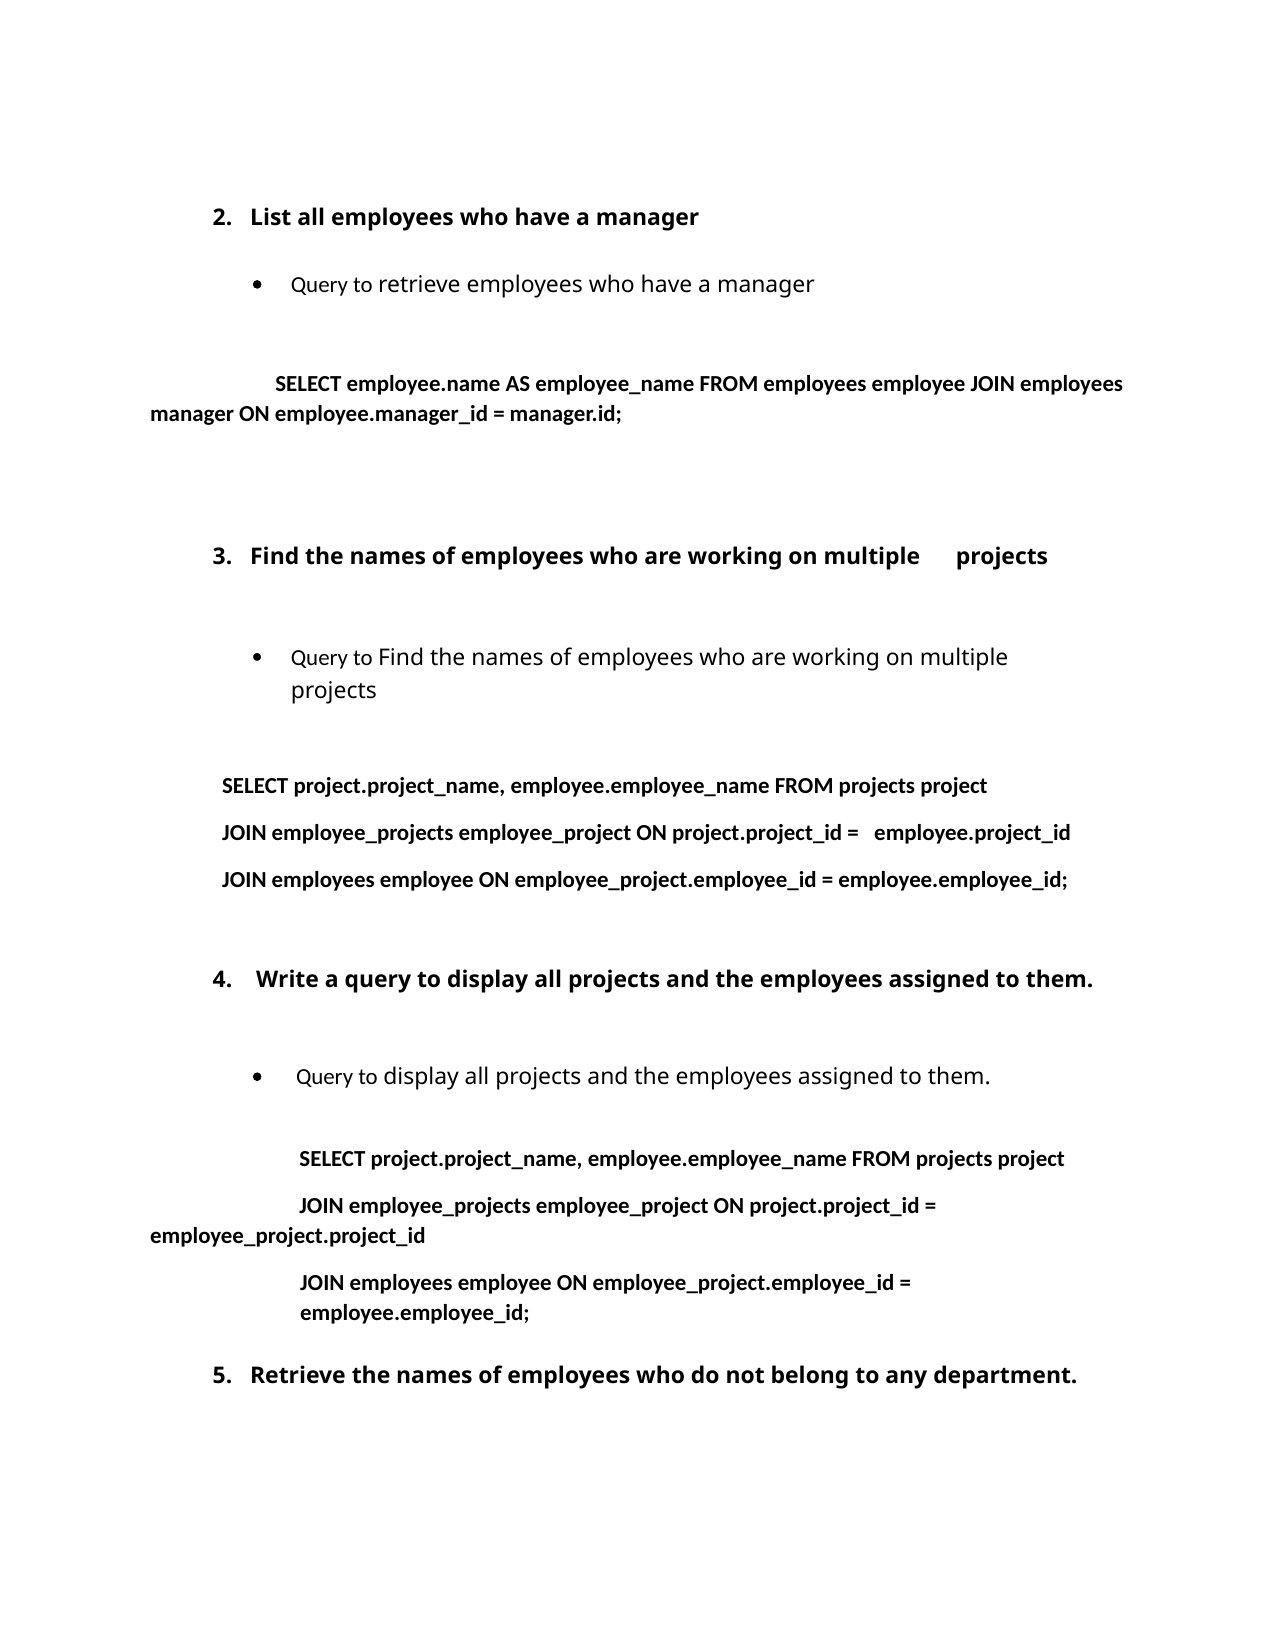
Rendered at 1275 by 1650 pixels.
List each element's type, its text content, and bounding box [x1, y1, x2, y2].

text SELECT project.project_name, employee.employee_name FROM projects project [150, 1144, 1125, 1172]
list Write a query to display all projects and the employees assigned to them. [212, 962, 1125, 994]
list List all employees who have a manager [212, 200, 1125, 232]
list Find the names of employees who are working on multiple projects [212, 539, 1125, 571]
list Query to display all projects and the employees assigned to them. [253, 1060, 1125, 1091]
text SELECT employee.name AS employee_name FROM employees employee JOIN employees manager ON employee.manager_id = manager.id; [150, 369, 1125, 427]
text JOIN employee_projects employee_project ON project.project_id = employee.project_id [150, 818, 1125, 846]
list JOIN employees employee ON employee_project.employee_id = employee.employee_id; [300, 1268, 1125, 1327]
text JOIN employee_projects employee_project ON project.project_id = employee_project.project_id [150, 1191, 1125, 1249]
text JOIN employees employee ON employee_project.employee_id = employee.employee_id; [150, 865, 1125, 893]
list Retrieve the names of employees who do not belong to any department. [212, 1359, 1125, 1390]
text SELECT project.project_name, employee.employee_name FROM projects project [150, 771, 1125, 799]
list Query to retrieve employees who have a manager [253, 268, 1125, 299]
list Query to Find the names of employees who are working on multiple projects [253, 640, 1125, 705]
